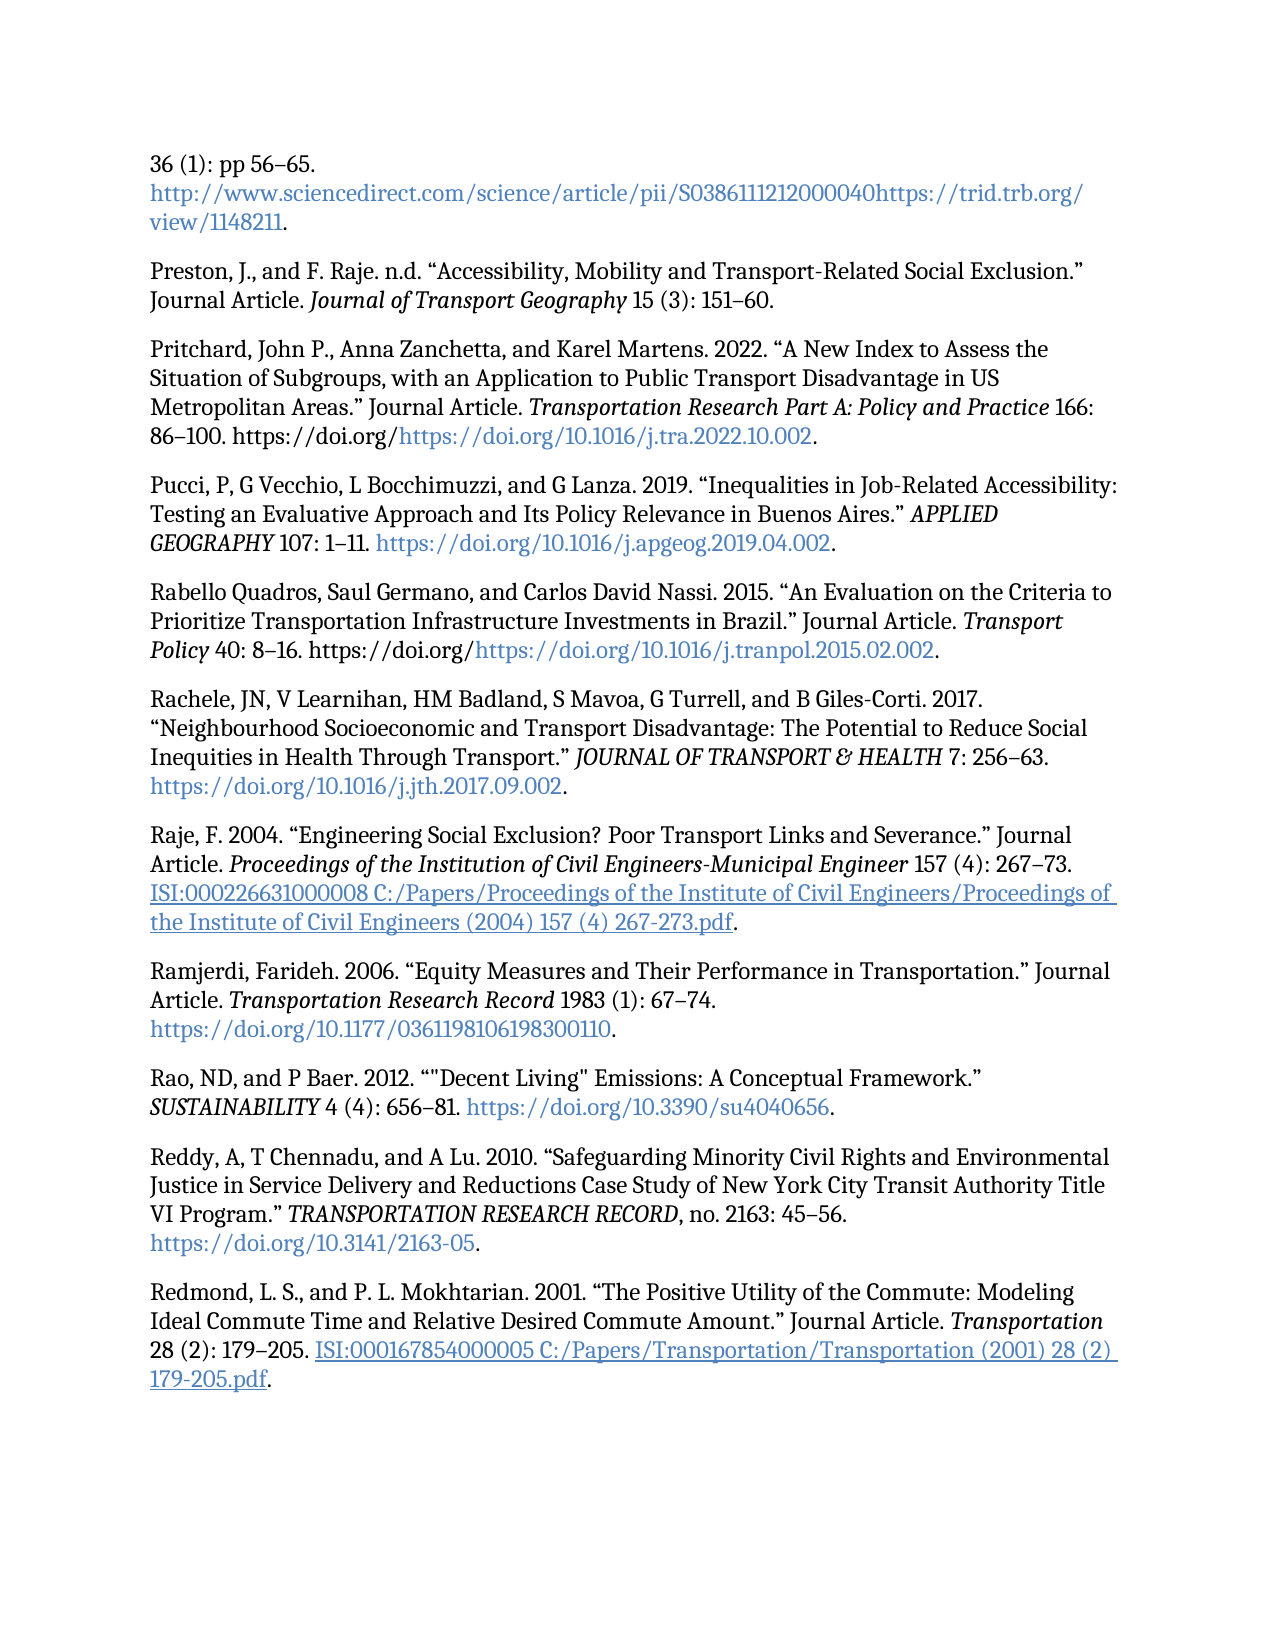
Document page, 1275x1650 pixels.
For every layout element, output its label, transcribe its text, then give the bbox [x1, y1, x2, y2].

text Redmond, L. S., and P. L. Mokhtarian. 2001. “The Positive Utility of the Commute: Modeling Ideal Commute Time and Relative Desired Commute Amount.” Journal Article. Transportation 28 (2): 179–205. ISI:000167854000005 C:/Papers/Transportation/Transportation (2001) 28 (2) 179-205.pdf. [150, 1278, 1125, 1393]
text Rabello Quadros, Saul Germano, and Carlos David Nassi. 2015. “An Evaluation on the Criteria to Prioritize Transportation Infrastructure Investments in Brazil.” Journal Article. Transport Policy 40: 8–16. https://doi.org/https://doi.org/10.1016/j.tranpol.2015.02.002. [150, 578, 1125, 664]
text Pritchard, John P., Anna Zanchetta, and Karel Martens. 2022. “A New Index to Assess the Situation of Subgroups, with an Application to Public Transport Disadvantage in US Metropolitan Areas.” Journal Article. Transportation Research Part A: Policy and Practice 166: 86–100. https://doi.org/https://doi.org/10.1016/j.tra.2022.10.002. [150, 335, 1125, 450]
text Reddy, A, T Chennadu, and A Lu. 2010. “Safeguarding Minority Civil Rights and Environmental Justice in Service Delivery and Reductions Case Study of New York City Transit Authority Title VI Program.” TRANSPORTATION RESEARCH RECORD, no. 2163: 45–56. https://doi.org/10.3141/2163-05. [150, 1142, 1125, 1257]
text Preston, J., and F. Raje. n.d. “Accessibility, Mobility and Transport-Related Social Exclusion.” Journal Article. Journal of Transport Geography 15 (3): 151–60. [150, 257, 1125, 314]
text Raje, F. 2004. “Engineering Social Exclusion? Poor Transport Links and Severance.” Journal Article. Proceedings of the Institution of Civil Engineers-Municipal Engineer 157 (4): 267–73. ISI:000226631000008 C:/Papers/Proceedings of the Institute of Civil Engineers/Proceedings of the Institute of Civil Engineers (2004) 157 (4) 267-273.pdf. [150, 821, 1125, 936]
text Rachele, JN, V Learnihan, HM Badland, S Mavoa, G Turrell, and B Giles-Corti. 2017. “Neighbourhood Socioeconomic and Transport Disadvantage: The Potential to Reduce Social Inequities in Health Through Transport.” JOURNAL OF TRANSPORT & HEALTH 7: 256–63. https://doi.org/10.1016/j.jth.2017.09.002. [150, 685, 1125, 800]
text Pucci, P, G Vecchio, L Bocchimuzzi, and G Lanza. 2019. “Inequalities in Job-Related Accessibility: Testing an Evaluative Approach and Its Policy Relevance in Buenos Aires.” APPLIED GEOGRAPHY 107: 1–11. https://doi.org/10.1016/j.apgeog.2019.04.002. [150, 471, 1125, 557]
text Ramjerdi, Farideh. 2006. “Equity Measures and Their Performance in Transportation.” Journal Article. Transportation Research Record 1983 (1): 67–74. https://doi.org/10.1177/0361198106198300110. [150, 957, 1125, 1043]
text Rao, ND, and P Baer. 2012. “"Decent Living" Emissions: A Conceptual Framework.” SUSTAINABILITY 4 (4): 656–81. https://doi.org/10.3390/su4040656. [150, 1064, 1125, 1122]
